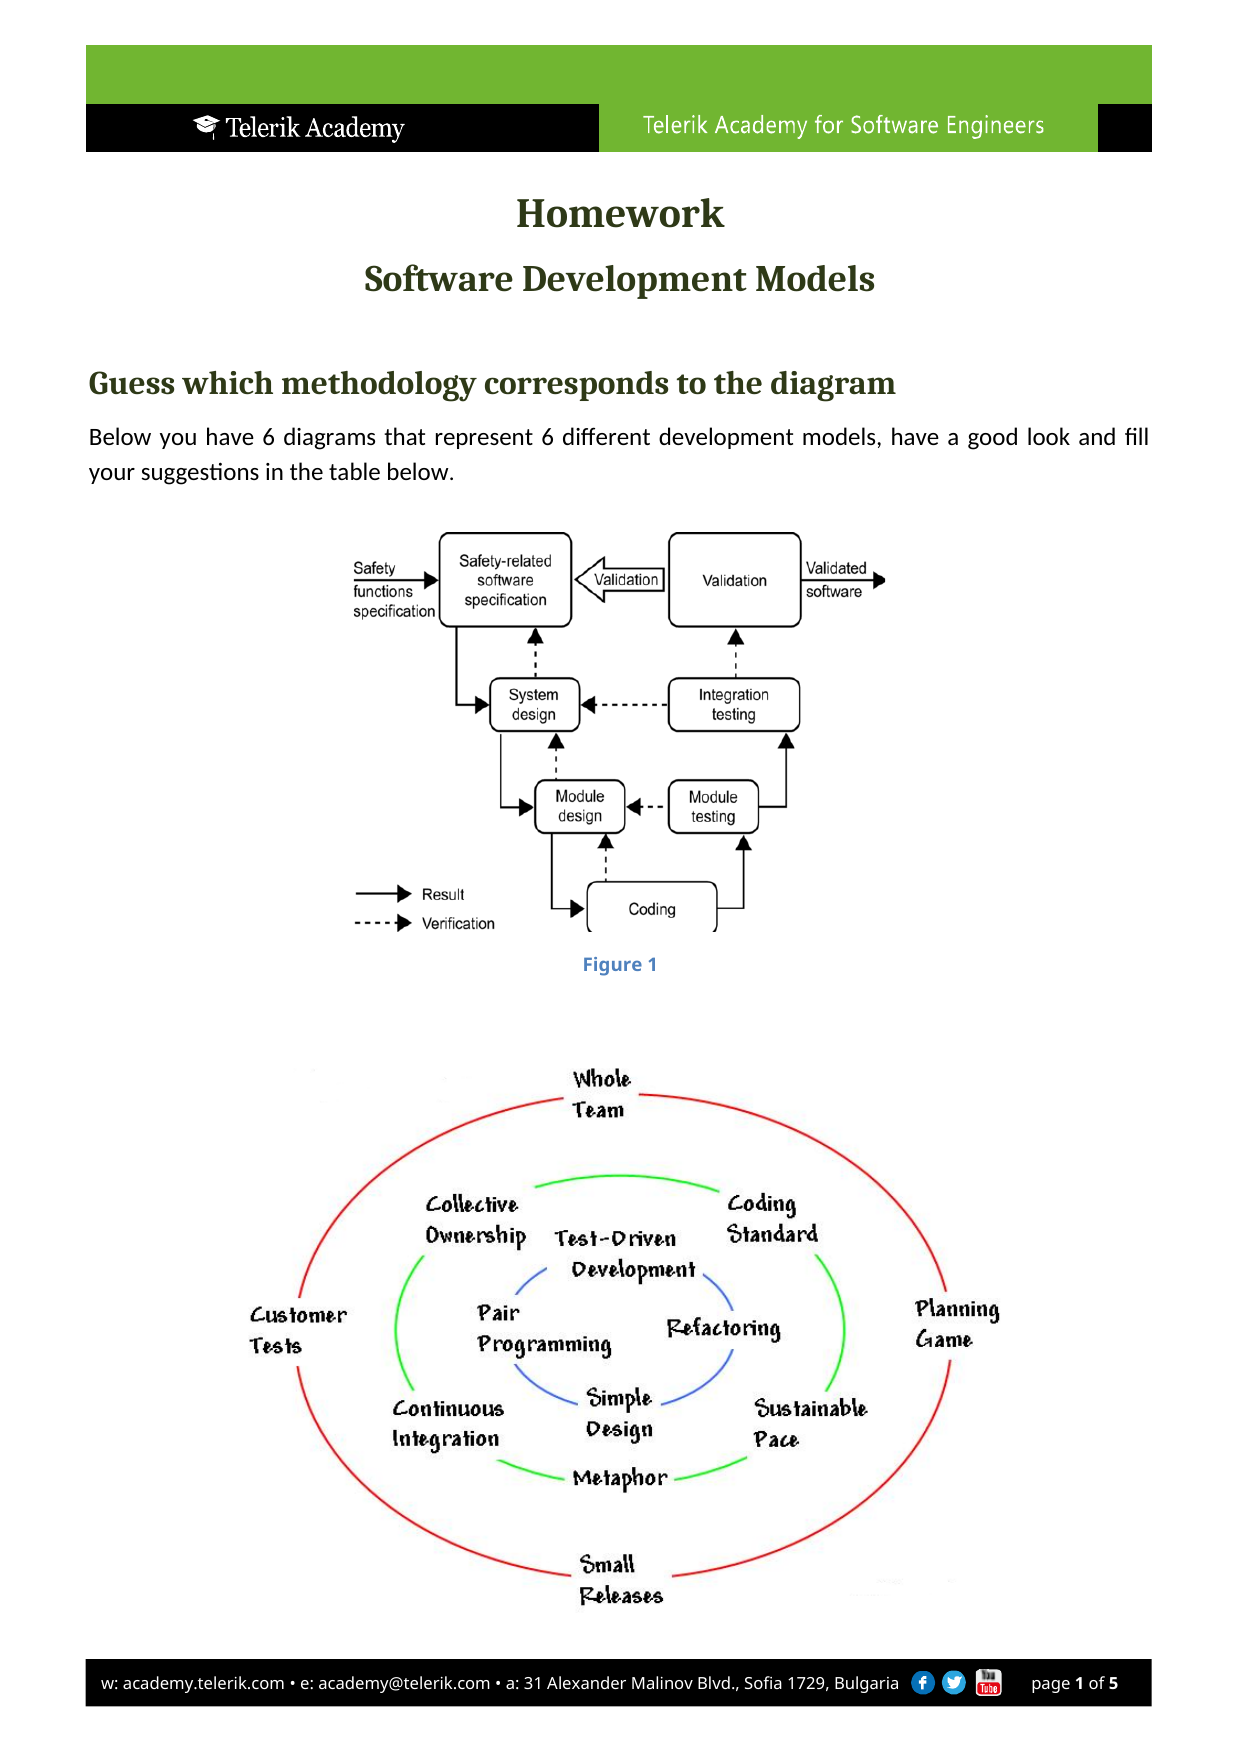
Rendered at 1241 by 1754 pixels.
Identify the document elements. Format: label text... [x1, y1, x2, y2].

subtitle Guess which methodology corresponds to the diagram [89, 364, 1152, 402]
subtitle Software Development Models [89, 257, 1152, 300]
picture [353, 532, 885, 932]
subtitle Homework [89, 190, 1152, 238]
text Below you have 6 diagrams that represent 6 different development models, have a good look and fill your suggestions in the table below. [89, 421, 1152, 486]
picture [222, 1043, 1012, 1612]
text Figure 1 [89, 952, 1152, 977]
